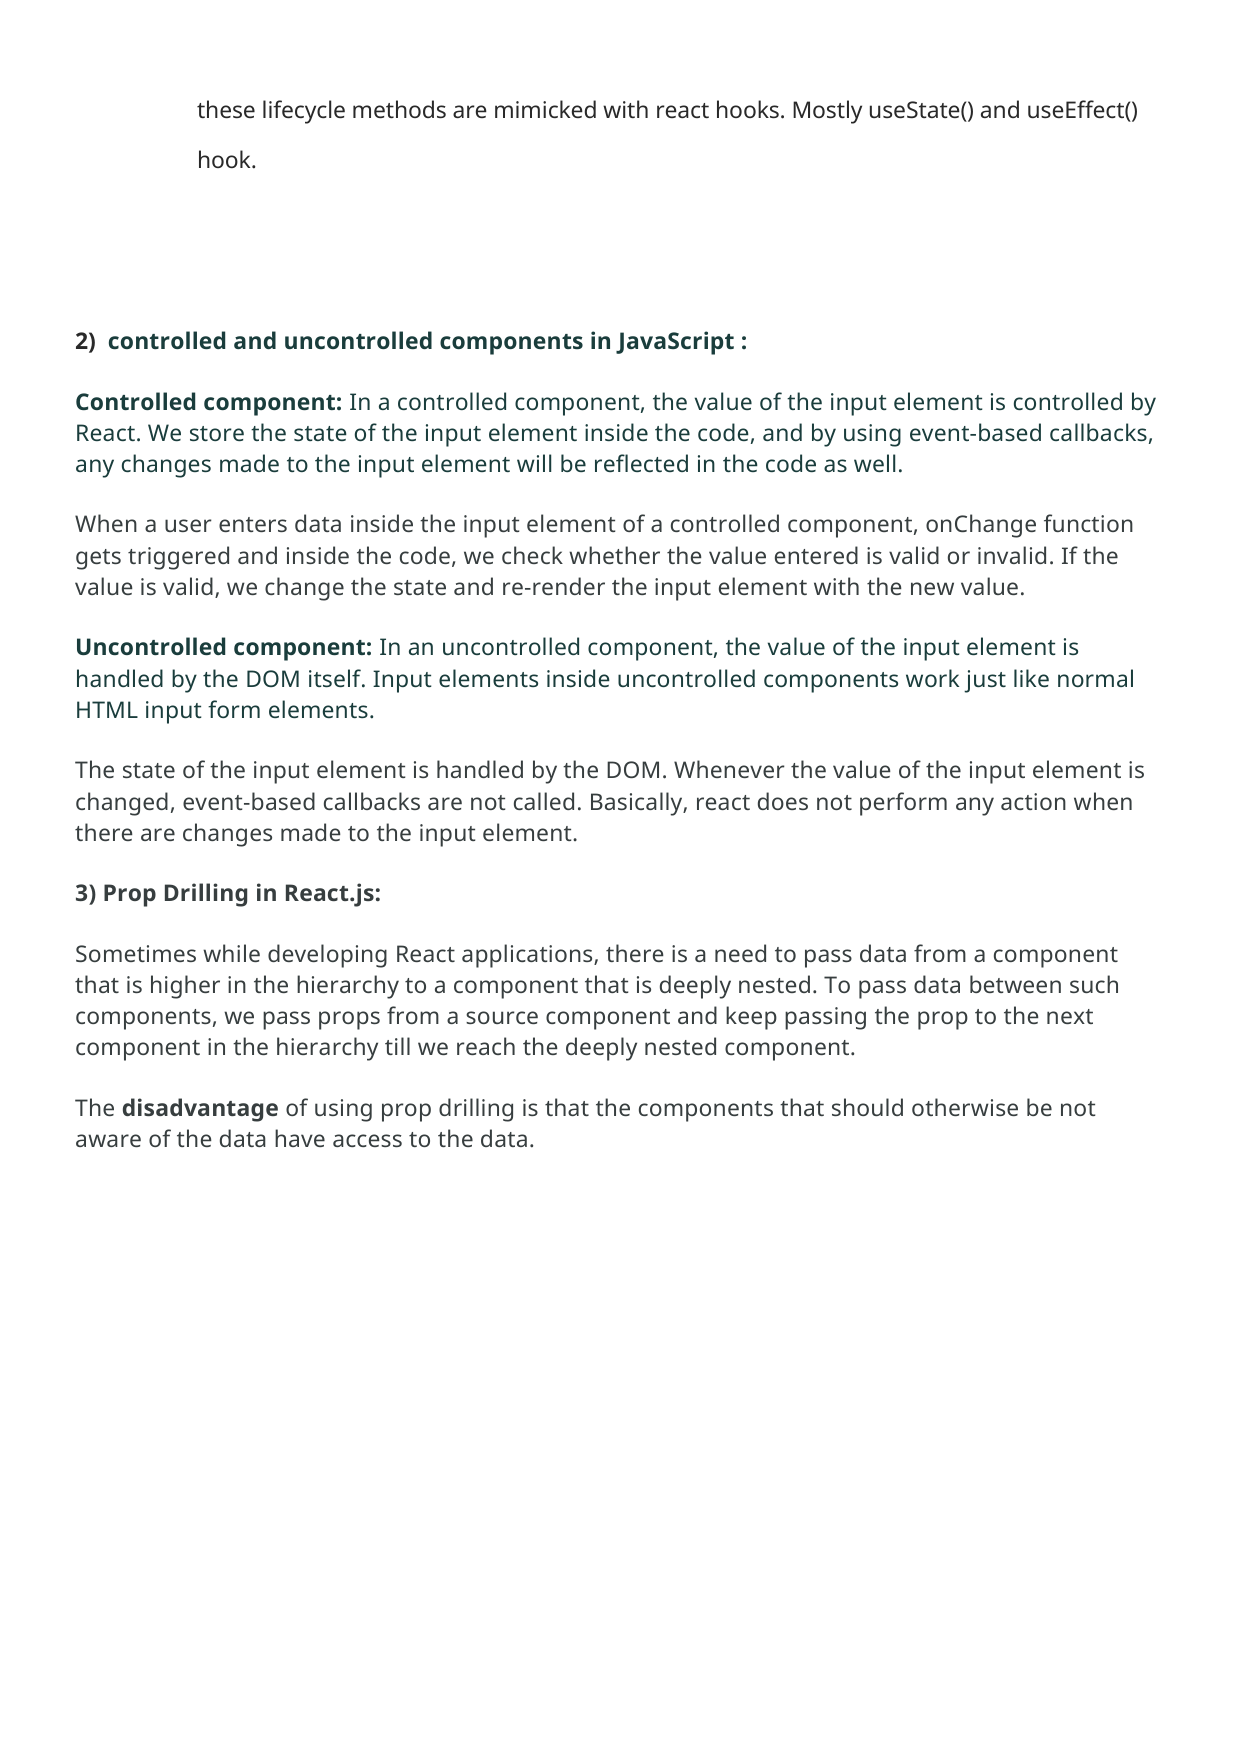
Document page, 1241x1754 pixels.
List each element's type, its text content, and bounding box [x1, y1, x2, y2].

text The disadvantage of using prop drilling is that the components that should otherwise be not aware of the data have access to the data. [75, 1092, 1165, 1154]
text Uncontrolled component: In an uncontrolled component, the value of the input element is handled by the DOM itself. Input elements inside uncontrolled components work just like normal HTML input form elements. [75, 631, 1165, 725]
text When a user enters data inside the input element of a controlled component, onChange function gets triggered and inside the code, we check whether the value entered is valid or invalid. If the value is valid, we change the state and re-render the input element with the new value. [75, 508, 1165, 602]
text Controlled component: In a controlled component, the value of the input element is controlled by React. We store the state of the input element inside the code, and by using event-based callbacks, any changes made to the input element will be reflected in the code as well. [75, 385, 1165, 479]
subtitle 2) controlled and uncontrolled components in JavaScript : [75, 325, 1165, 356]
text 3) Prop Drilling in React.js: [75, 877, 1165, 908]
text The state of the input element is handled by the DOM. Whenever the value of the input element is changed, event-based callbacks are not called. Basically, react does not perform any action when there are changes made to the input element. [75, 754, 1165, 848]
text Sometimes while developing React applications, there is a need to pass data from a component that is higher in the hierarchy to a component that is deeply nested. To pass data between such components, we pass props from a source component and keep passing the prop to the next component in the hierarchy till we reach the deeply nested component. [75, 937, 1165, 1062]
